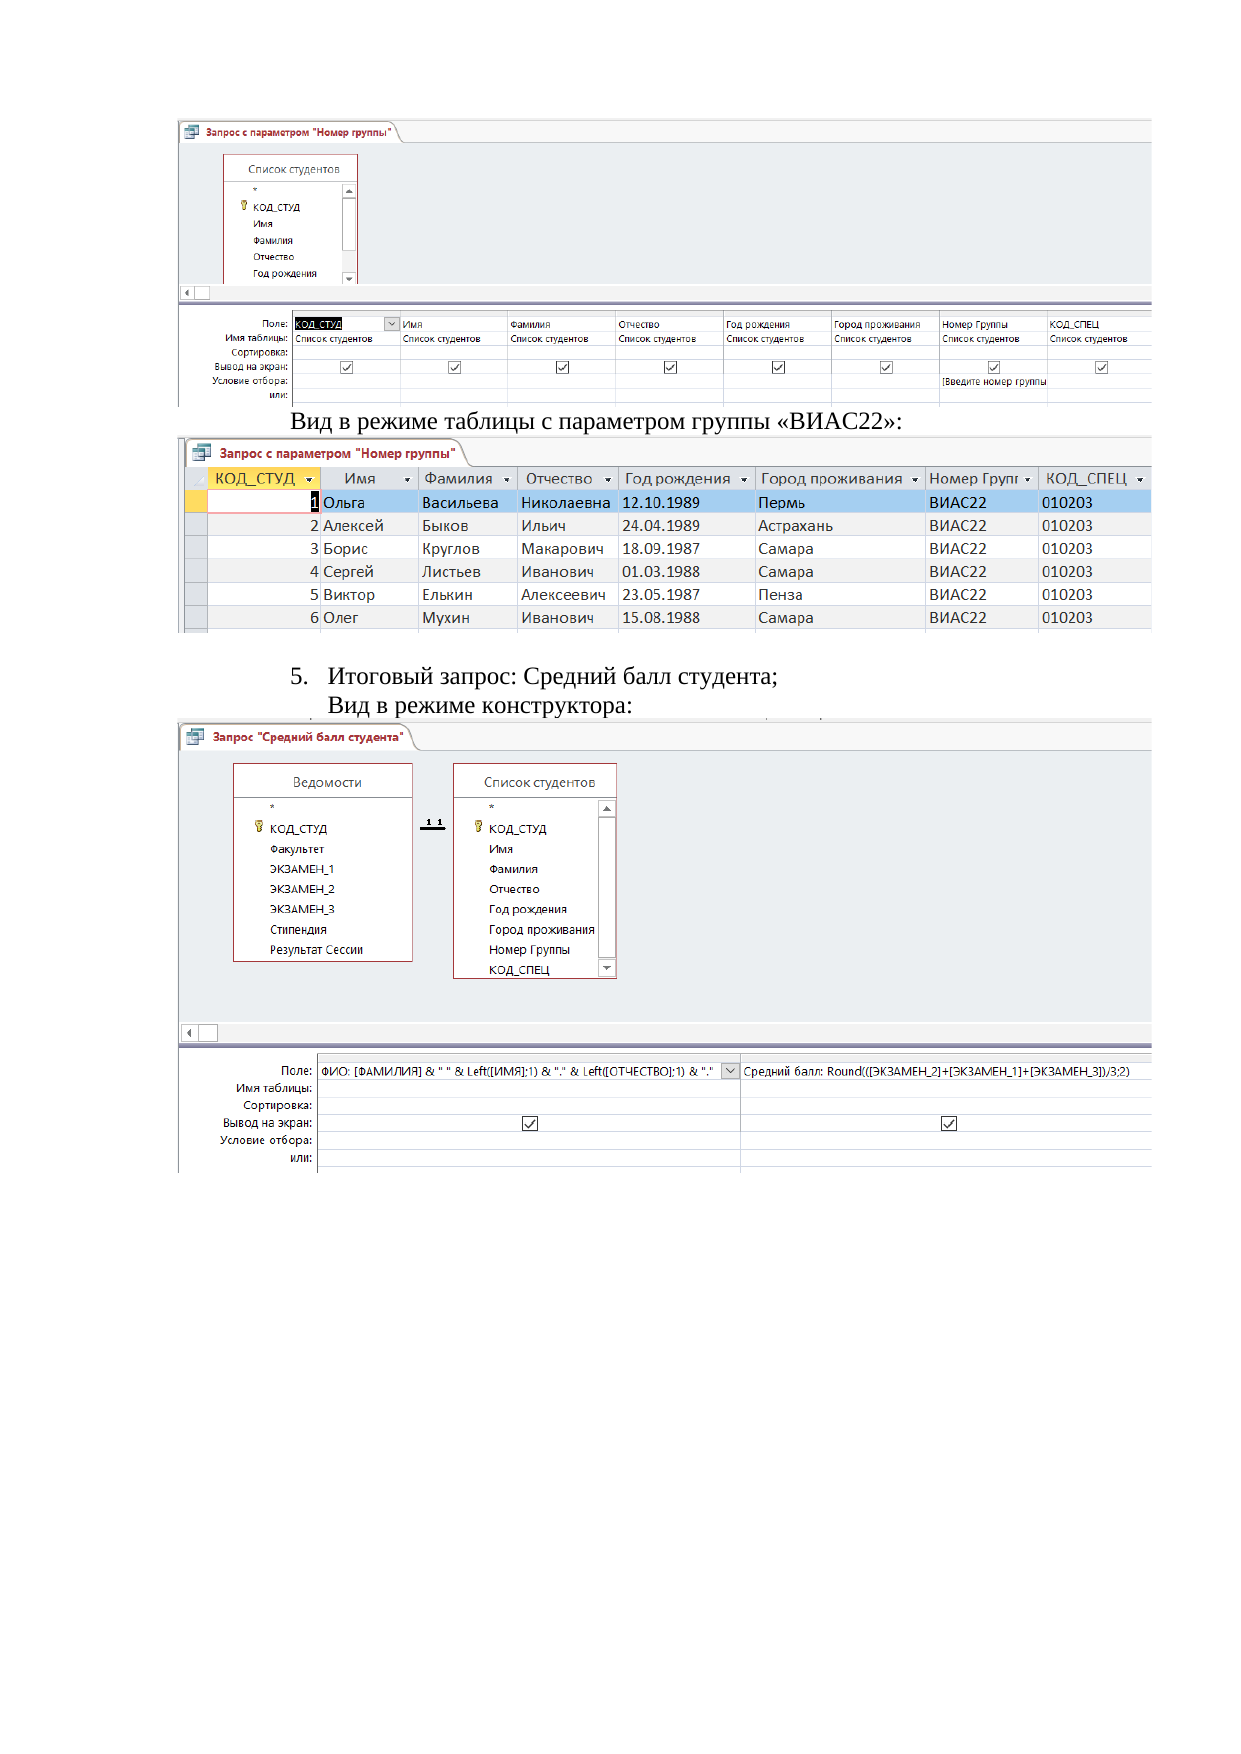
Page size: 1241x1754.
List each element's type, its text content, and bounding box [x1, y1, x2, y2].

picture [177, 118, 1152, 407]
list Итоговый запрос: Средний балл студента; [290, 661, 1152, 690]
list Вид в режиме конструктора: [327, 690, 1152, 718]
picture [177, 718, 1152, 1173]
picture [177, 435, 1152, 633]
text Вид в режиме таблицы с параметром группы «ВИАС22»: [216, 407, 1152, 435]
